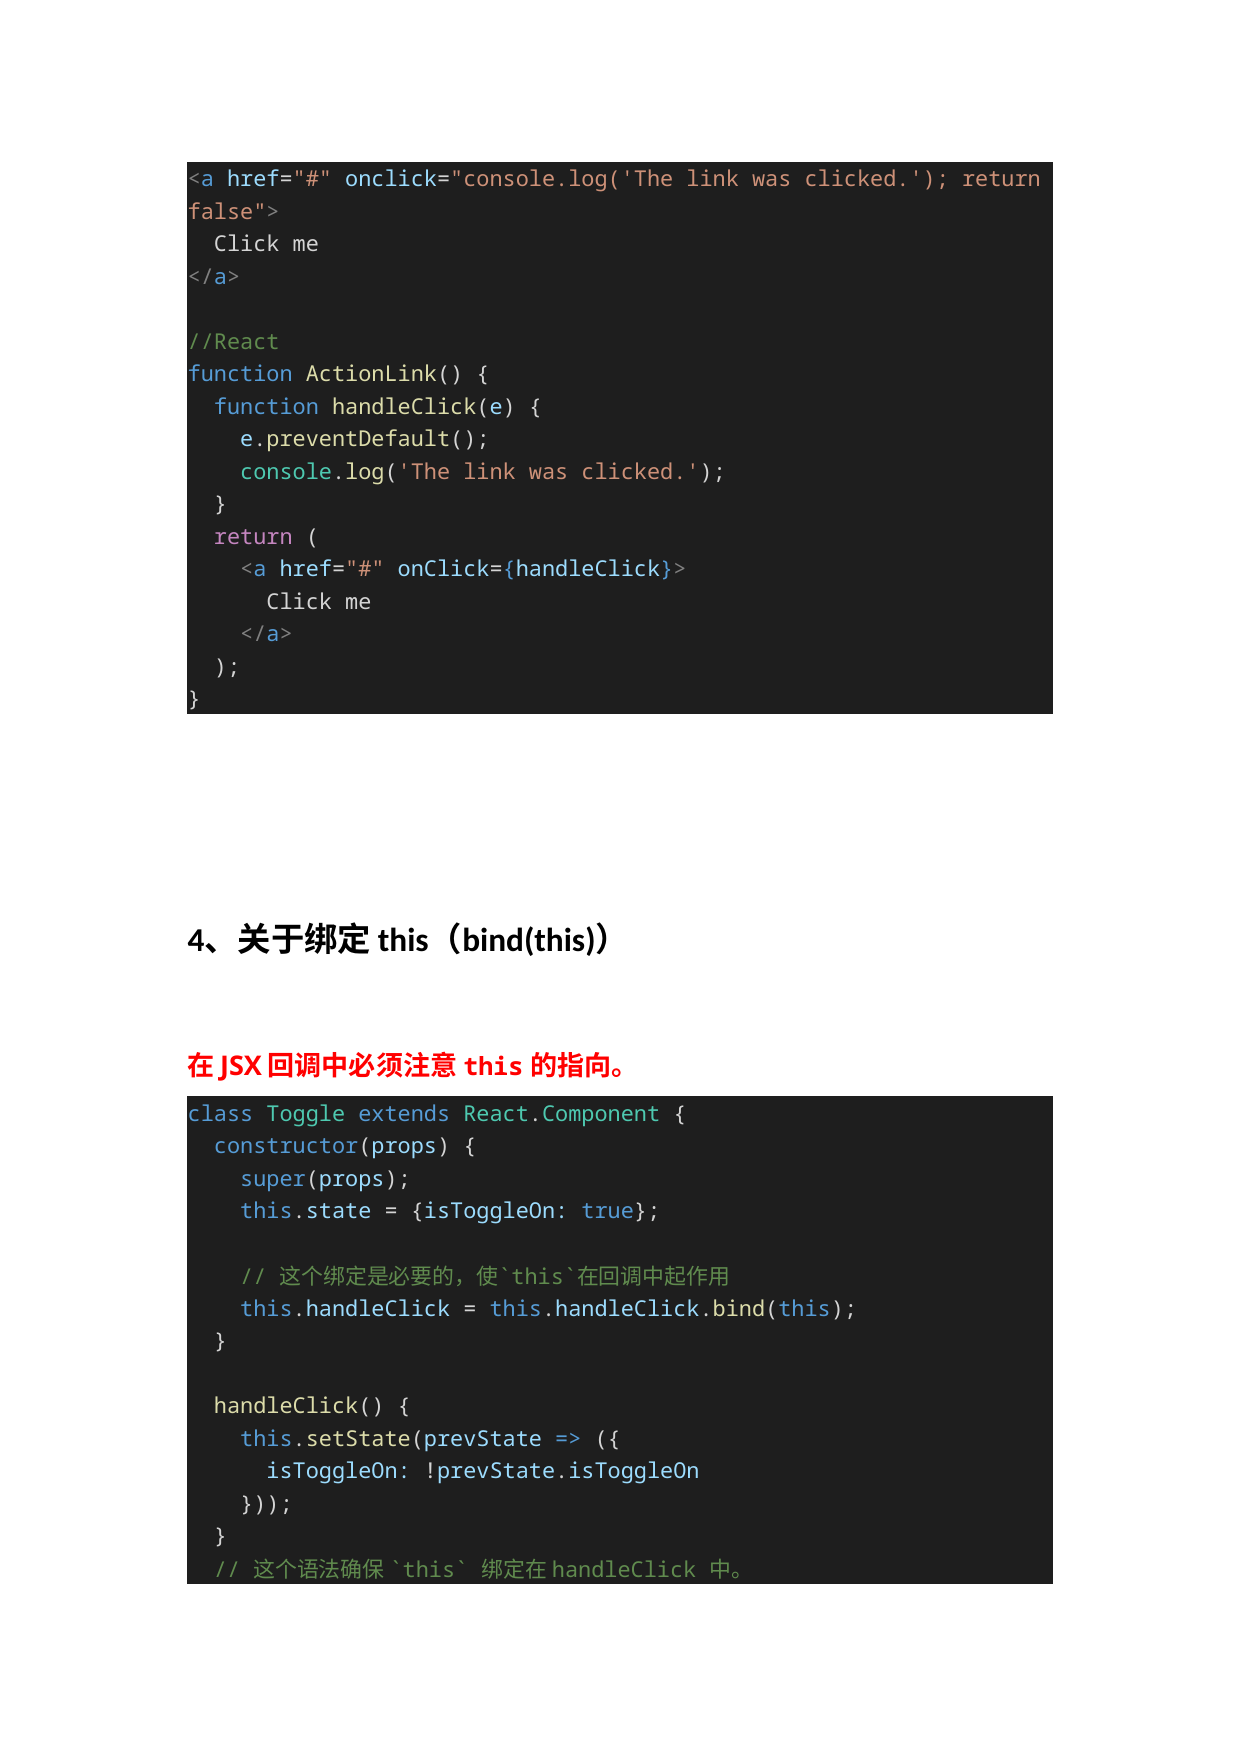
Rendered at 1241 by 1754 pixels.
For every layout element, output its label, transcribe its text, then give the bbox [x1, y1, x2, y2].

text this.state = {isToggleOn: true}; [187, 1194, 1053, 1226]
text handleClick() { [187, 1389, 1053, 1421]
text isToggleOn: !prevState.isToggleOn [187, 1454, 1053, 1486]
text this.setState(prevState => ({ [187, 1421, 1053, 1454]
text <a href="#" onClick={handleClick}> [187, 552, 1053, 584]
text return ( [187, 519, 1053, 552]
text // 这个绑定是必要的，使`this`在回调中起作用 [187, 1259, 1053, 1291]
text e.preventDefault(); [187, 422, 1053, 454]
text super(props); [187, 1161, 1053, 1194]
text 在JSX回调中必须注意 this 的指向。 [187, 1031, 1053, 1096]
text ); [187, 649, 1053, 682]
text // 这个语法确保 `this` 绑定在 handleClick 中。 [187, 1551, 1053, 1584]
text Click me [187, 584, 1053, 617]
text Click me [187, 227, 1053, 259]
text function handleClick(e) { [187, 389, 1053, 422]
text } [187, 487, 1053, 519]
text //React [187, 324, 1053, 357]
text class Toggle extends React.Component { [187, 1096, 1053, 1129]
text constructor(props) { [187, 1129, 1053, 1161]
text function ActionLink() { [187, 357, 1053, 389]
text </a> [187, 617, 1053, 649]
text <a href="#" onclick="console.log('The link was clicked.'); return false"> [187, 162, 1053, 227]
text } [187, 1324, 1053, 1356]
subtitle 4、关于绑定this（bind(this)） [187, 904, 1053, 969]
text </a> [187, 259, 1053, 292]
text })); [187, 1486, 1053, 1519]
text } [187, 682, 1053, 714]
text console.log('The link was clicked.'); [187, 454, 1053, 487]
text this.handleClick = this.handleClick.bind(this); [187, 1291, 1053, 1324]
text } [187, 1519, 1053, 1551]
